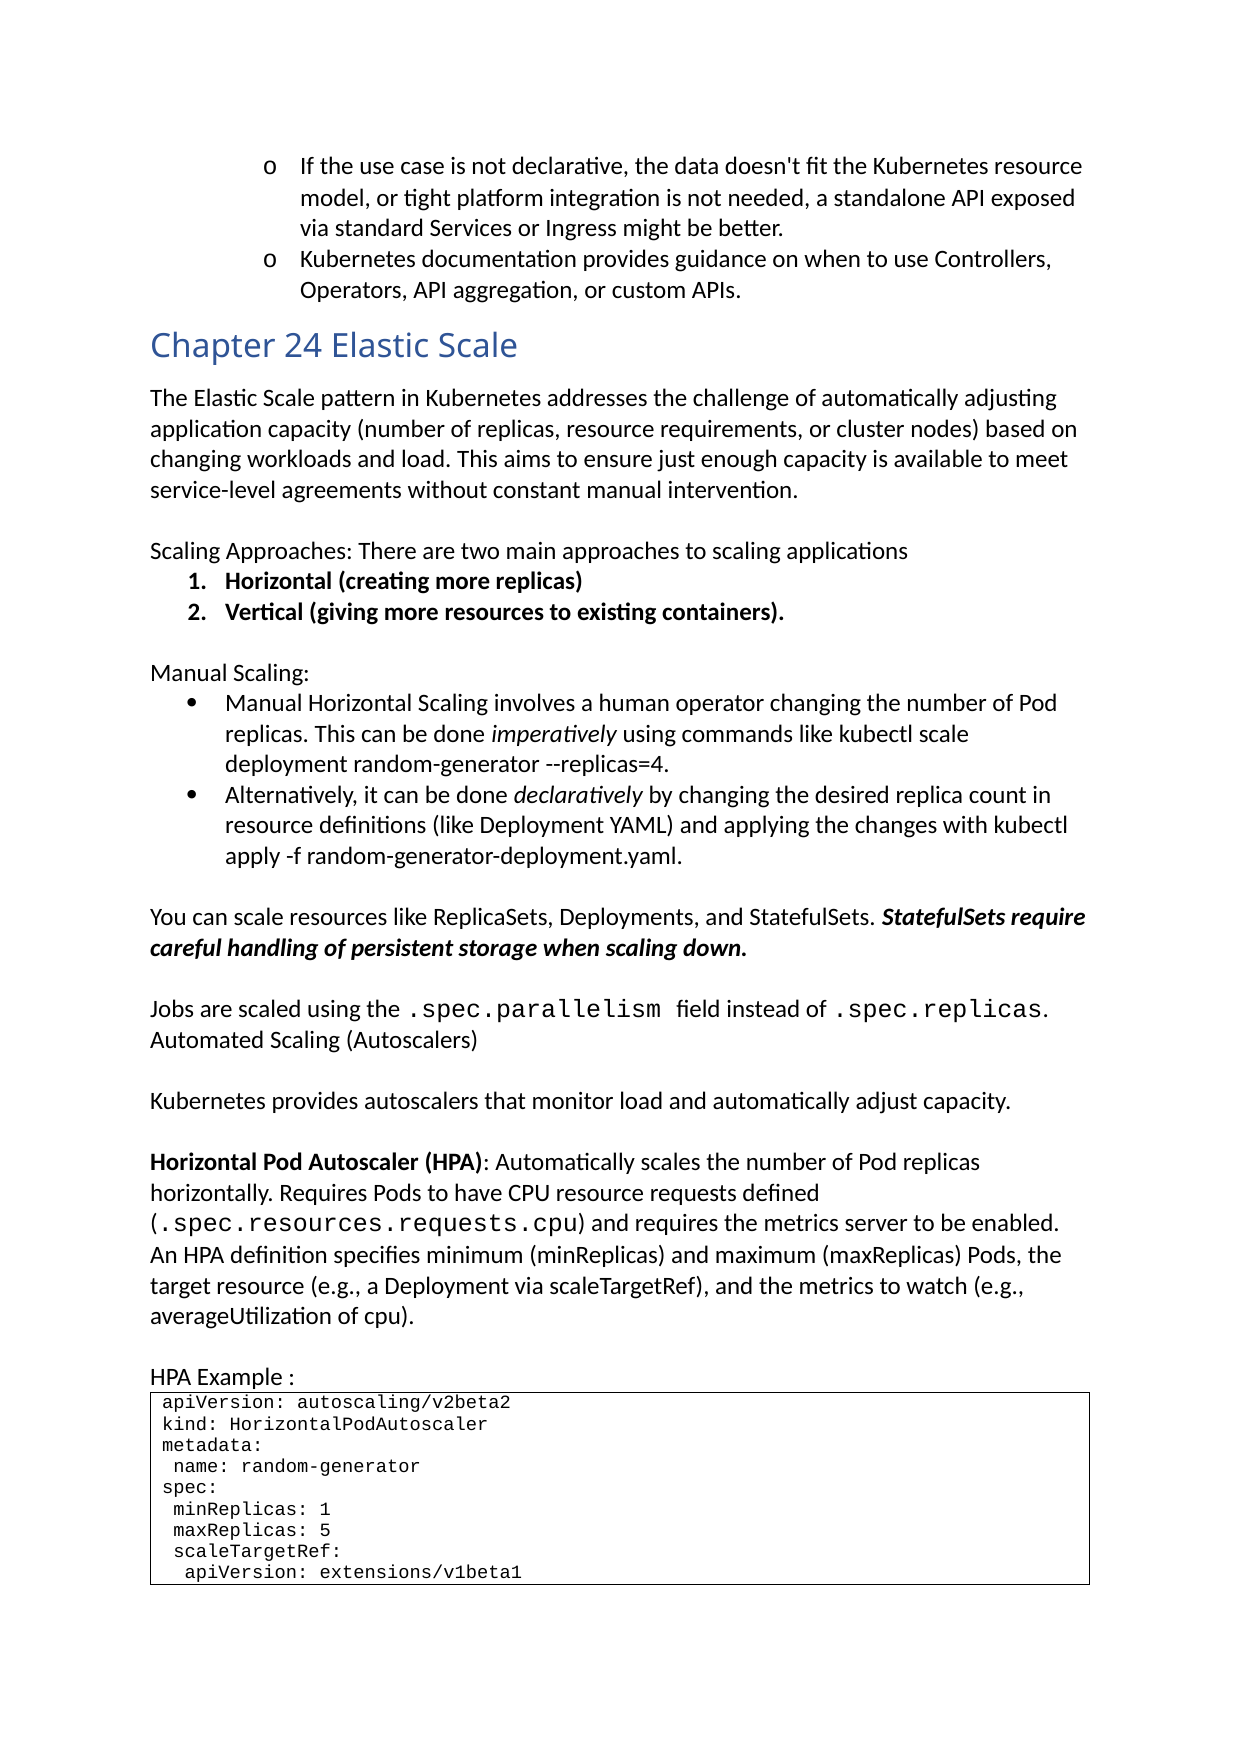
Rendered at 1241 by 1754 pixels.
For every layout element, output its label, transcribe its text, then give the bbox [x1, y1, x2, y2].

text An HPA definition specifies minimum (minReplicas) and maximum (maxReplicas) Pods, the target resource (e.g., a Deployment via scaleTargetRef), and the metrics to watch (e.g., averageUtilization of cpu). [150, 1239, 1090, 1331]
list Horizontal (creating more replicas) [187, 565, 1090, 596]
text Scaling Approaches: There are two main approaches to scaling applications [150, 535, 1090, 565]
text You can scale resources like ReplicaSets, Deployments, and StatefulSets. StatefulSets require careful handling of persistent storage when scaling down. [150, 901, 1090, 962]
list Vertical (giving more resources to existing containers). [187, 596, 1090, 626]
text Manual Scaling: [150, 657, 1090, 687]
list If the use case is not declarative, the data doesn't fit the Kubernetes resource model, or tight platform integration is not needed, a standalone API exposed via standard Services or Ingress might be better. [262, 150, 1090, 243]
text Kubernetes provides autoscalers that monitor load and automatically adjust capacity. [150, 1086, 1090, 1116]
list Alternatively, it can be done declaratively by changing the desired replica count in resource definitions (like Deployment YAML) and applying the changes with kubectl apply -f random-generator-deployment.yaml. [187, 779, 1090, 871]
text Horizontal Pod Autoscaler (HPA): Automatically scales the number of Pod replicas horizontally. Requires Pods to have CPU resource requests defined (.spec.resources.requests.cpu) and requires the metrics server to be enabled. [150, 1147, 1090, 1239]
subtitle Chapter 24 Elastic Scale [150, 322, 1090, 367]
text Jobs are scaled using the .spec.parallelism field instead of .spec.replicas. [150, 993, 1090, 1024]
text The Elastic Scale pattern in Kubernetes addresses the challenge of automatically adjusting application capacity (number of replicas, resource requirements, or cluster nodes) based on changing workloads and load. This aims to ensure just enough capacity is available to meet service-level agreements without constant manual intervention. [150, 382, 1090, 504]
list Kubernetes documentation provides guidance on when to use Controllers, Operators, API aggregation, or custom APIs. [262, 243, 1090, 305]
list Manual Horizontal Scaling involves a human operator changing the number of Pod replicas. This can be done imperatively using commands like kubectl scale deployment random-generator --replicas=4. [187, 687, 1090, 779]
text HPA Example : [150, 1361, 1090, 1392]
text Automated Scaling (Autoscalers) [150, 1024, 1090, 1055]
